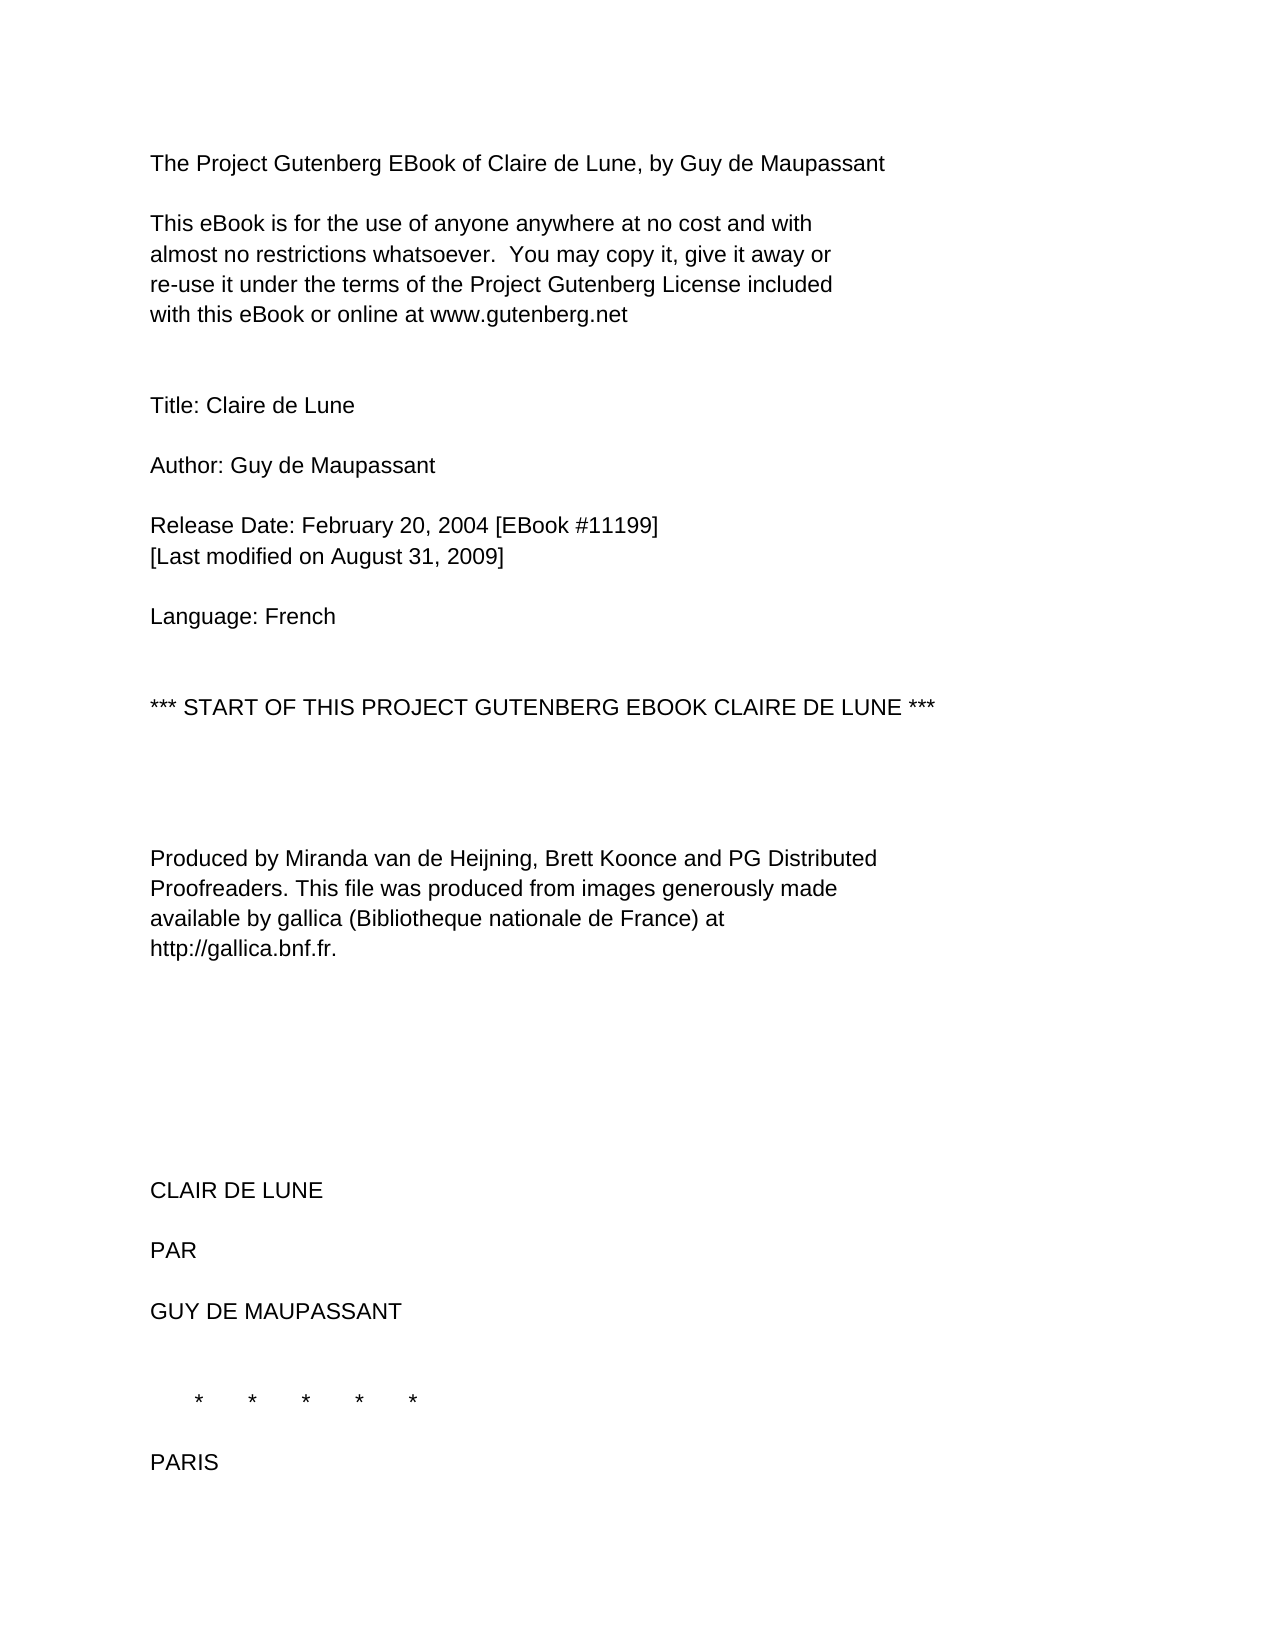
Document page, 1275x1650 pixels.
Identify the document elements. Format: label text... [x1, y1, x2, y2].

text *** START OF THIS PROJECT GUTENBERG EBOOK CLAIRE DE LUNE *** [150, 694, 1125, 720]
text Author: Guy de Maupassant [150, 452, 1125, 478]
text Title: Claire de Lune [150, 392, 1125, 418]
text CLAIR DE LUNE [150, 1177, 1125, 1203]
text Produced by Miranda van de Heijning, Brett Koonce and PG Distributed [150, 845, 1125, 871]
text Proofreaders. This file was produced from images generously made [150, 875, 1125, 901]
text * * * * * [150, 1388, 1125, 1415]
text [Last modified on August 31, 2009] [150, 543, 1125, 569]
text re-use it under the terms of the Project Gutenberg License included [150, 271, 1125, 297]
text GUY DE MAUPASSANT [150, 1298, 1125, 1324]
text ﻿The Project Gutenberg EBook of Claire de Lune, by Guy de Maupassant [150, 150, 1125, 176]
text Release Date: February 20, 2004 [EBook #11199] [150, 512, 1125, 539]
text This eBook is for the use of anyone anywhere at no cost and with [150, 210, 1125, 237]
text http://gallica.bnf.fr. [150, 935, 1125, 962]
text almost no restrictions whatsoever. You may copy it, give it away or [150, 241, 1125, 267]
text PARIS [150, 1449, 1125, 1475]
text PAR [150, 1237, 1125, 1264]
text Language: French [150, 603, 1125, 629]
text available by gallica (Bibliotheque nationale de France) at [150, 905, 1125, 932]
text with this eBook or online at www.gutenberg.net [150, 301, 1125, 327]
